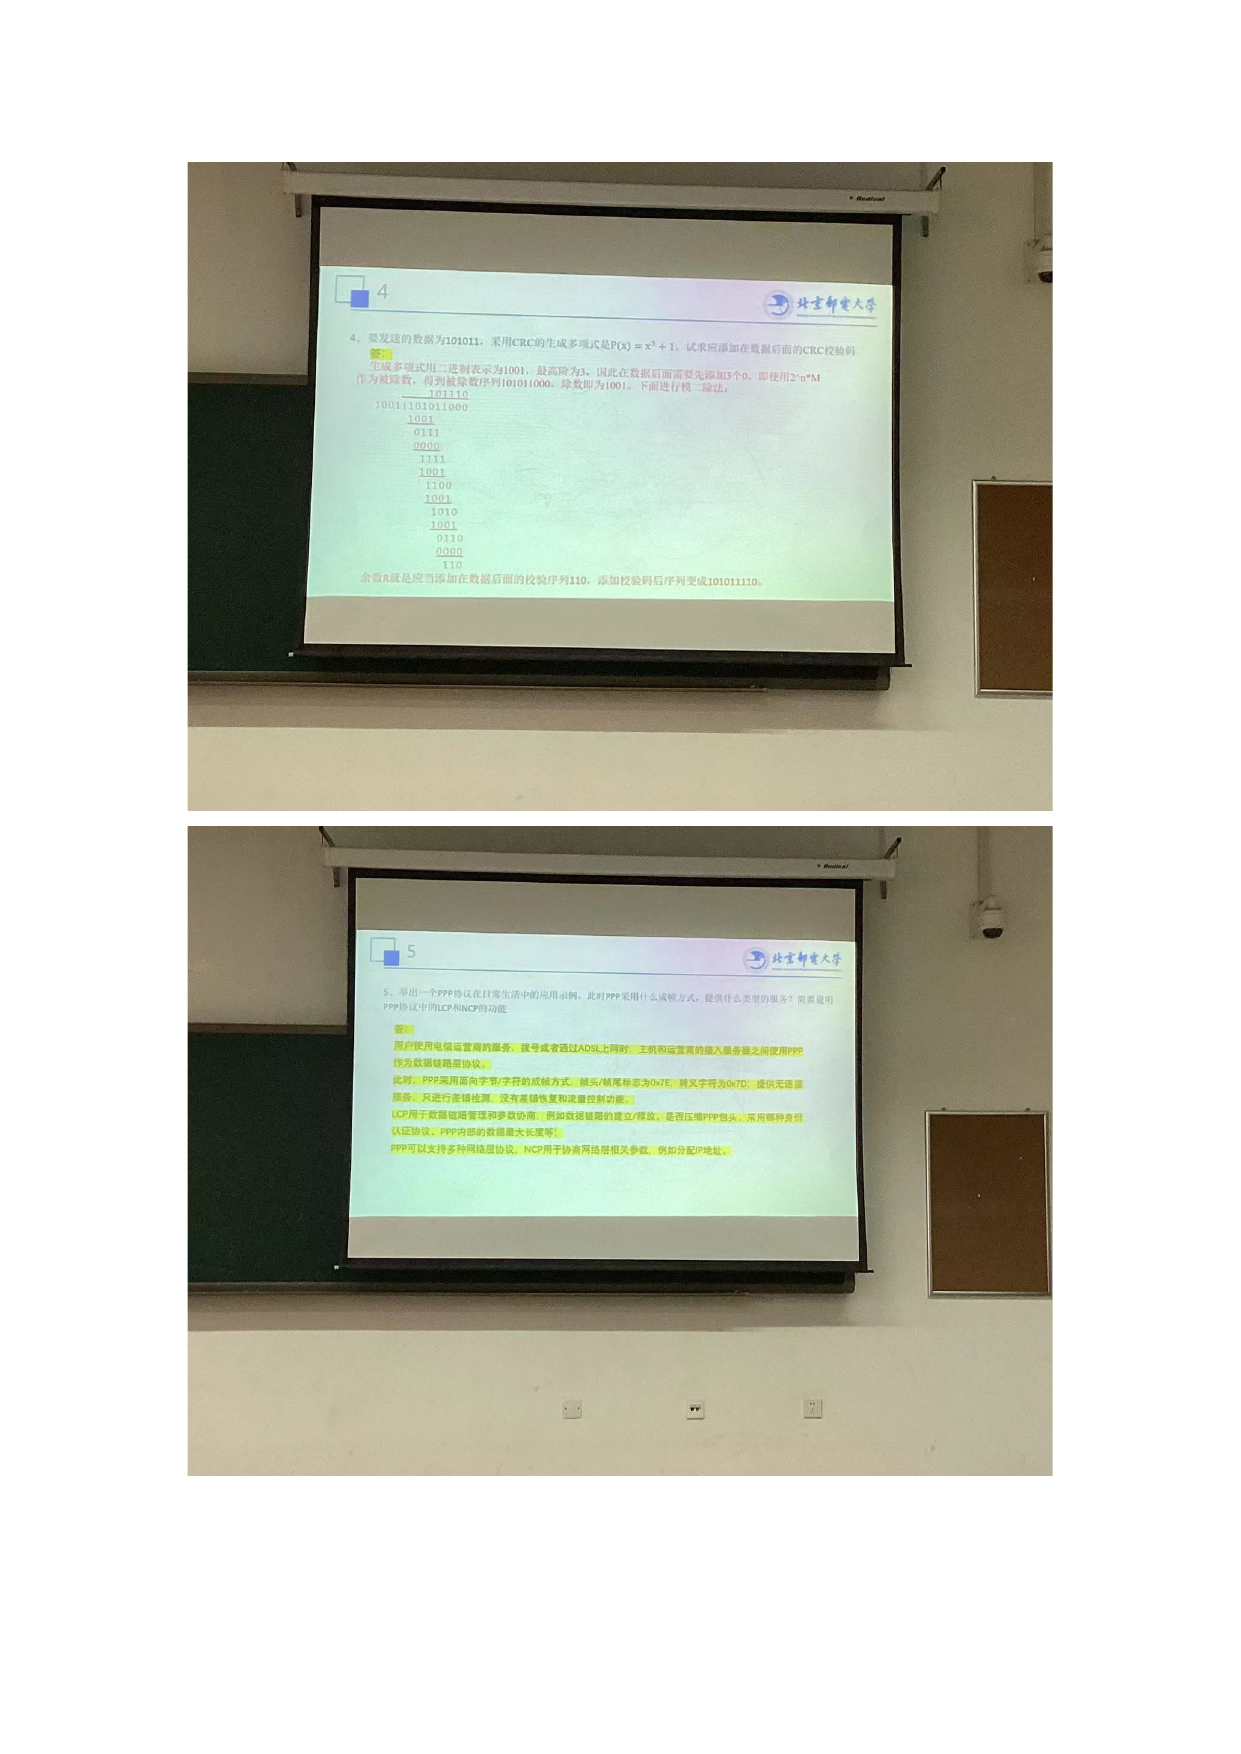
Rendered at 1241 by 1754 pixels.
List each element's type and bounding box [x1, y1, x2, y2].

picture [187, 826, 1053, 1476]
picture [187, 162, 1053, 811]
